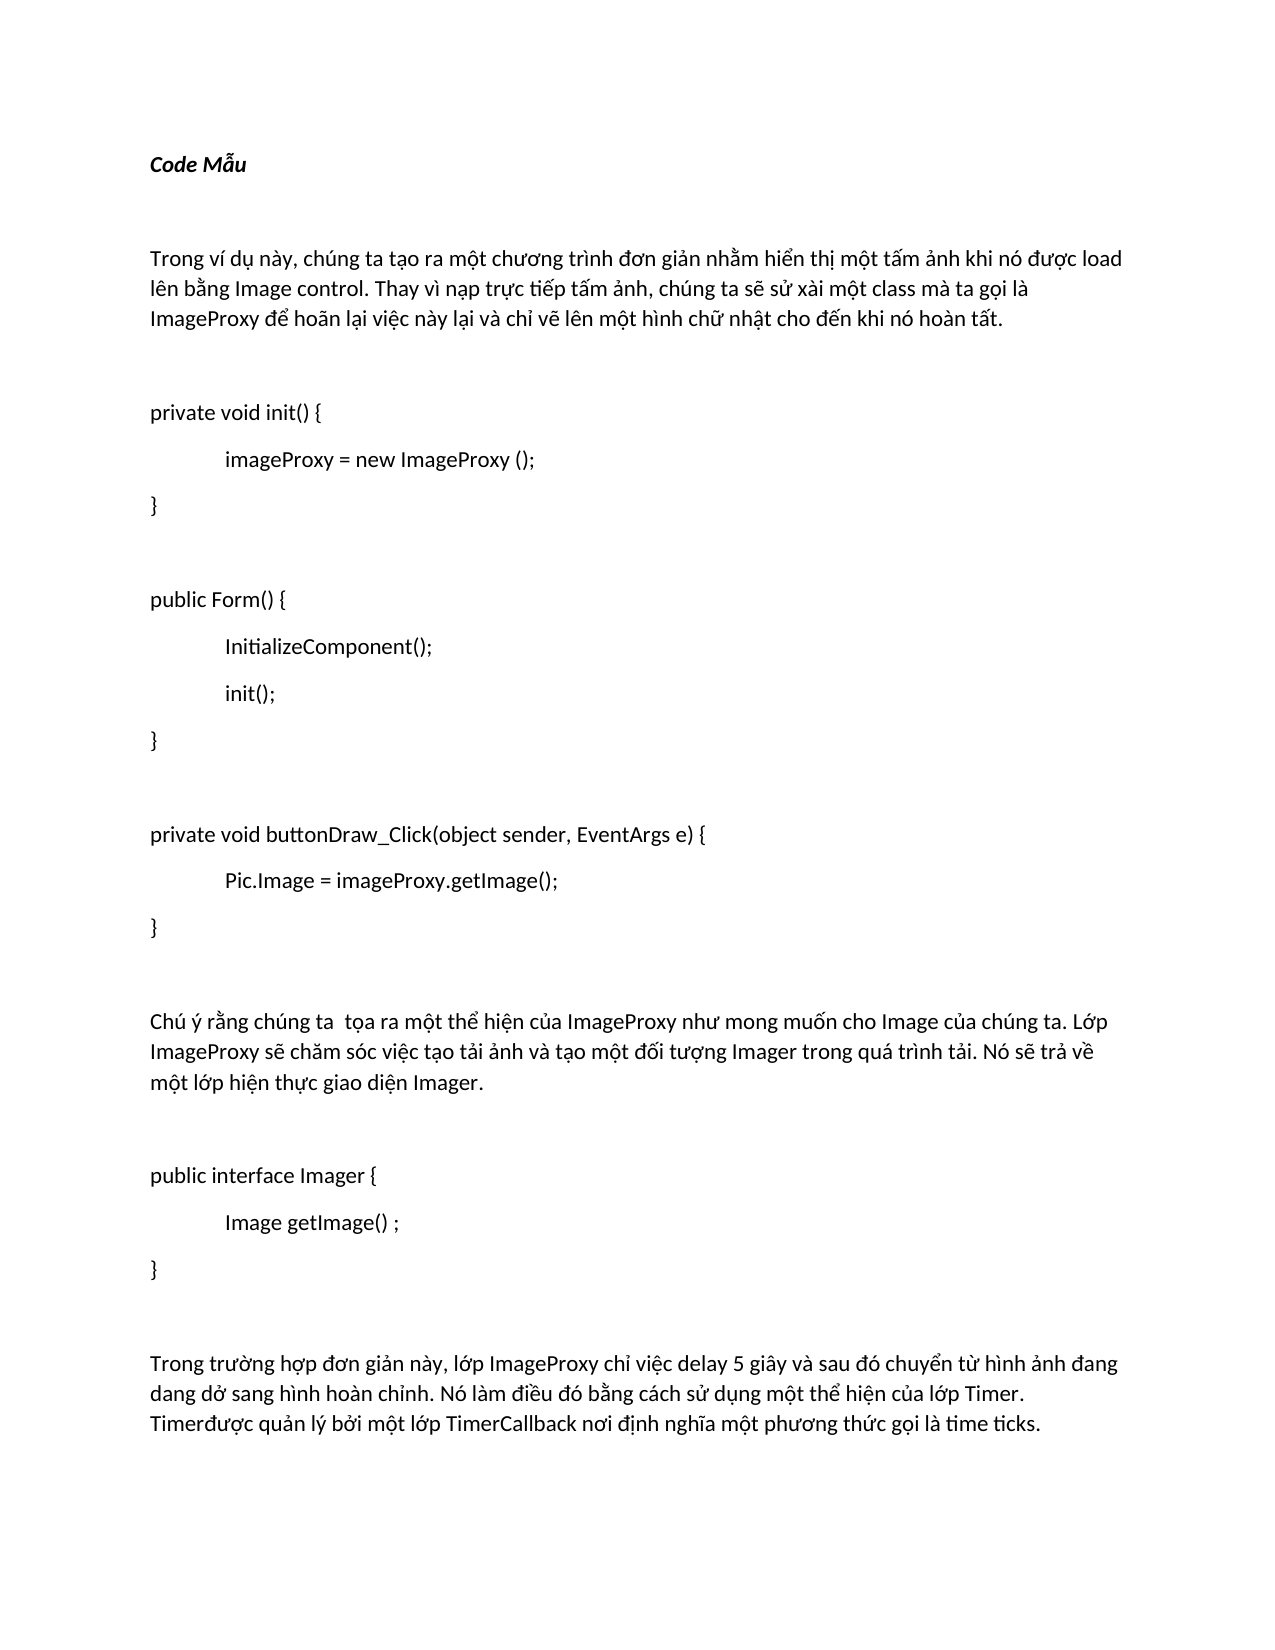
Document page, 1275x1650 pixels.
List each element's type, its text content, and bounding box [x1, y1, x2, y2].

text private void init() { [150, 398, 1125, 426]
text Chú ý rằng chúng ta tọa ra một thể hiện của ImageProxy như mong muốn cho Image của chúng ta. Lớp ImageProxy sẽ chăm sóc việc tạo tải ảnh và tạo một đối tượng Imager trong quá trình tải. Nó sẽ trả về một lớp hiện thực giao diện Imager. [150, 1007, 1125, 1096]
text Trong trường hợp đơn giản này, lớp ImageProxy chỉ việc delay 5 giây và sau đó chuyển từ hình ảnh đang dang dở sang hình hoàn chỉnh. Nó làm điều đó bằng cách sử dụng một thể hiện của lớp Timer. Timerđược quản lý bởi một lớp TimerCallback nơi định nghĩa một phương thức gọi là time ticks. [150, 1349, 1125, 1437]
text imageProxy = new ImageProxy (); [150, 445, 1125, 473]
text private void buttonDraw_Click(object sender, EventArgs e) { [150, 820, 1125, 848]
text } [150, 1255, 1125, 1283]
text } [150, 492, 1125, 520]
text Pic.Image = imageProxy.getImage(); [150, 867, 1125, 895]
text Code Mẫu [150, 150, 1125, 178]
text init(); [150, 679, 1125, 707]
text Image getImage() ; [150, 1208, 1125, 1236]
text public interface Imager { [150, 1161, 1125, 1189]
text public Form() { [150, 585, 1125, 613]
text InitializeComponent(); [150, 632, 1125, 660]
text } [150, 726, 1125, 754]
text } [150, 913, 1125, 942]
text Trong ví dụ này, chúng ta tạo ra một chương trình đơn giản nhằm hiển thị một tấm ảnh khi nó được load lên bằng Image control. Thay vì nạp trực tiếp tấm ảnh, chúng ta sẽ sử xài một class mà ta gọi là ImageProxy để hoãn lại việc này lại và chỉ vẽ lên một hình chữ nhật cho đến khi nó hoàn tất. [150, 244, 1125, 332]
